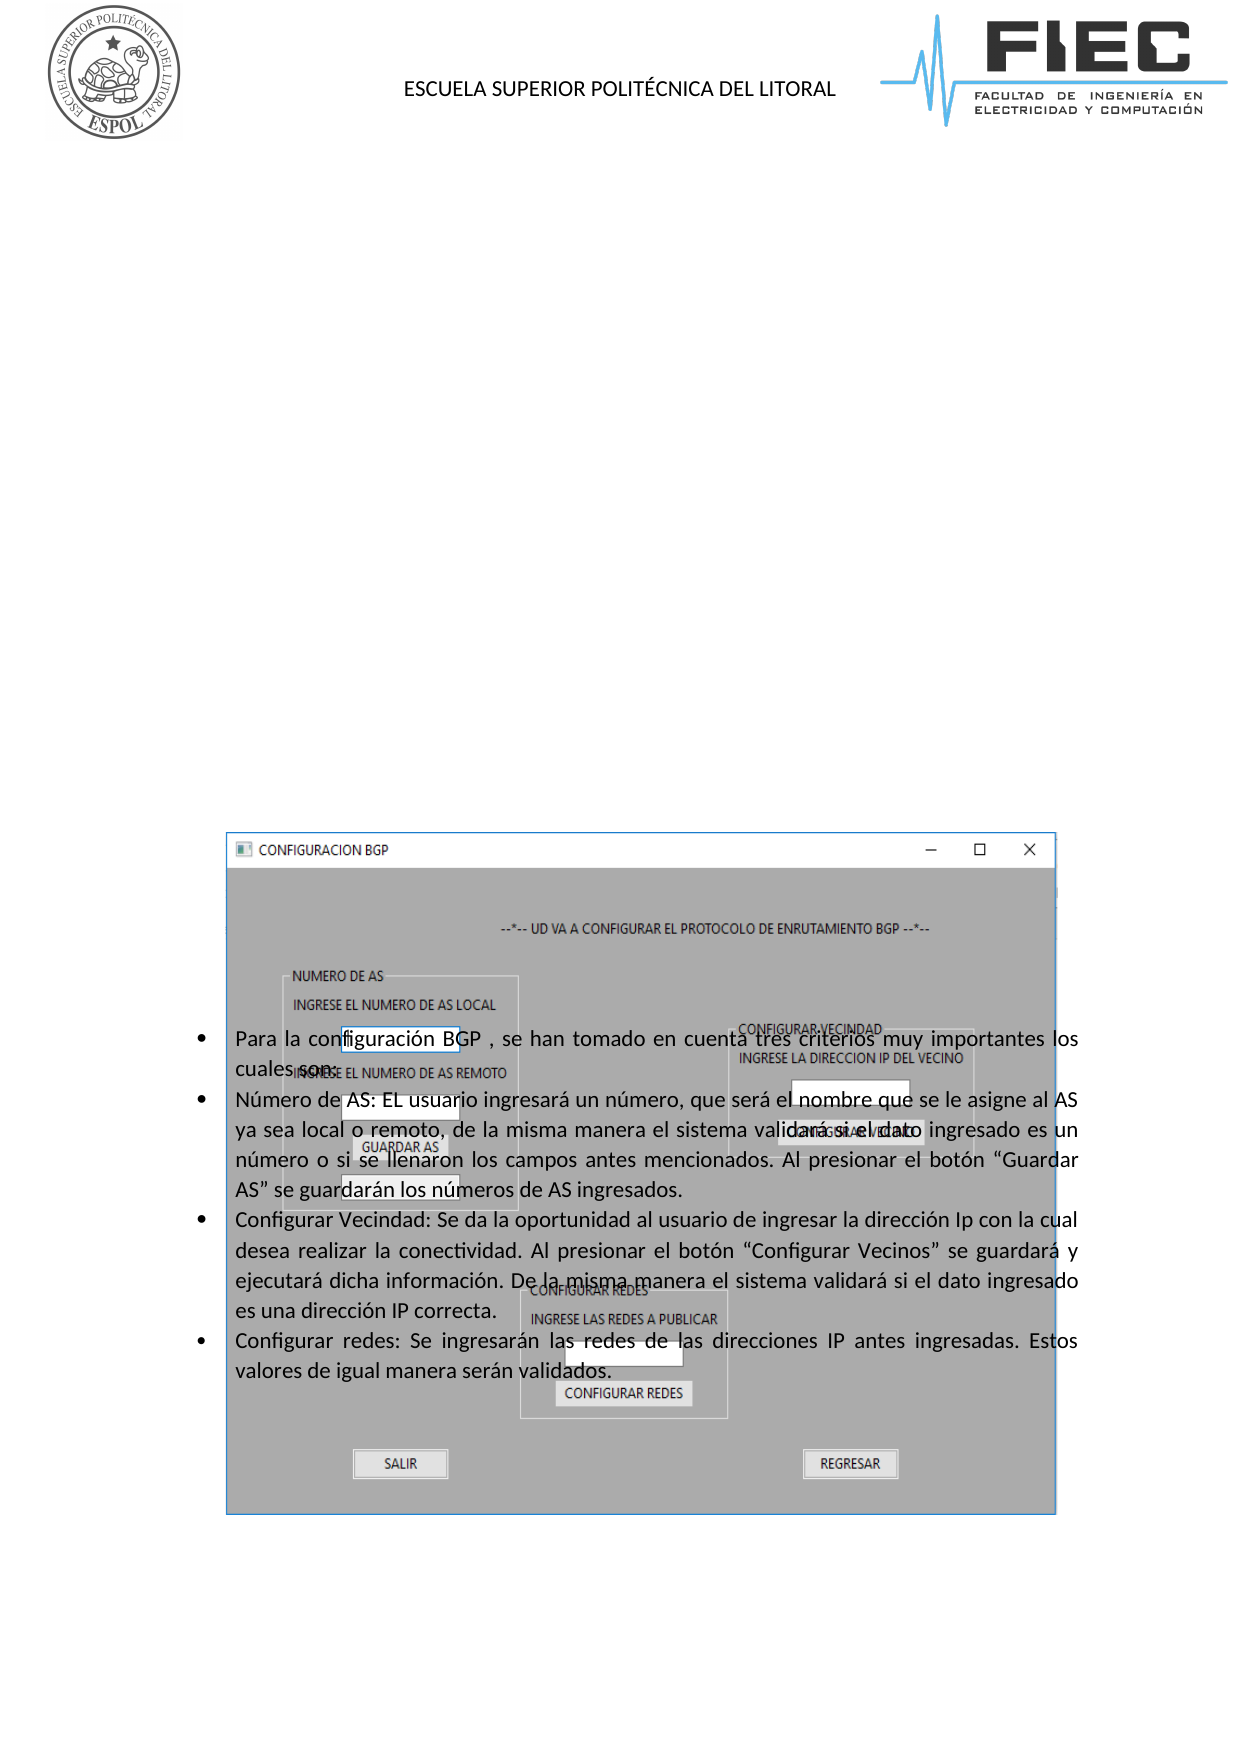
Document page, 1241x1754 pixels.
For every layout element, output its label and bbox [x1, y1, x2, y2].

picture [225, 832, 1058, 1515]
picture [45, 3, 183, 141]
picture [875, 1, 1234, 148]
